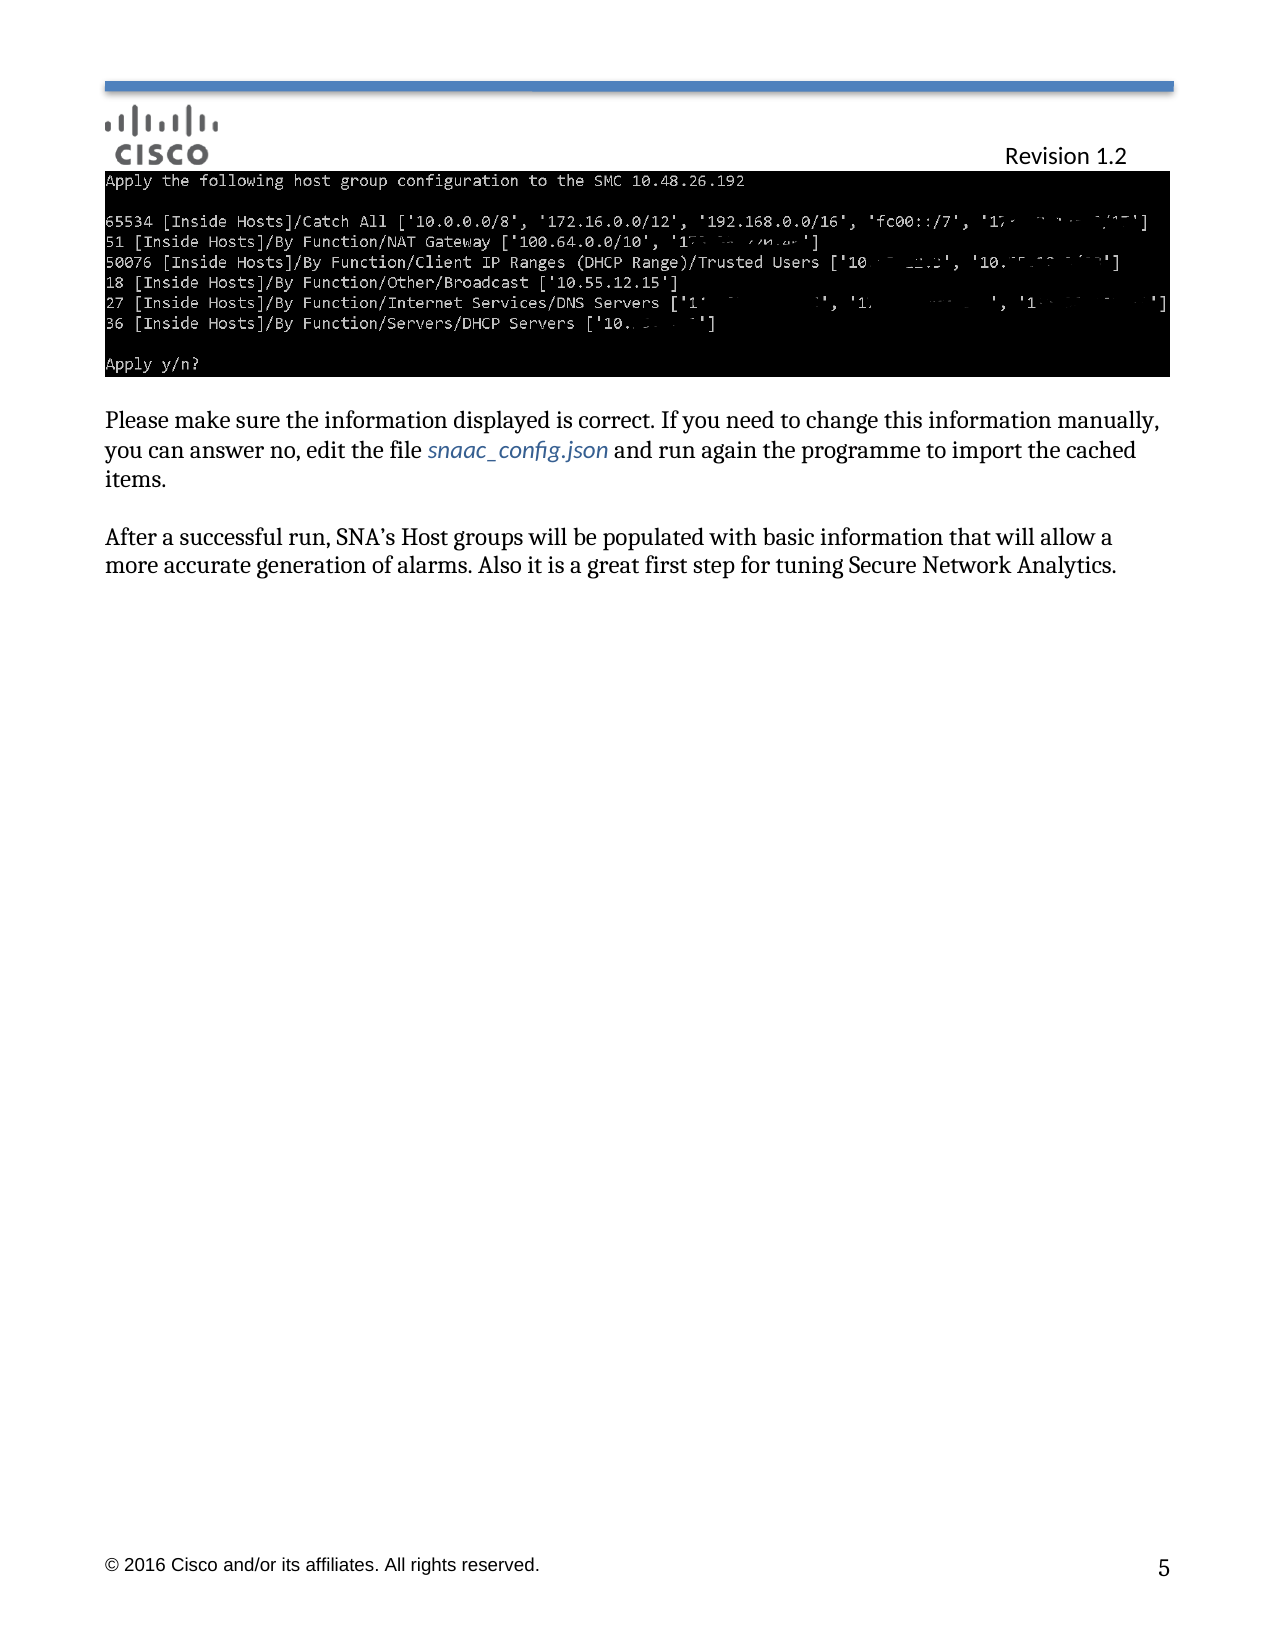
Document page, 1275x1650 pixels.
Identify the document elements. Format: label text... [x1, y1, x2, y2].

picture [105, 104, 218, 165]
text After a successful run, SNA’s Host groups will be populated with basic information that will allow a more accurate generation of alarms. Also it is a great first step for tuning Secure Network Analytics. [105, 522, 1170, 580]
picture [105, 171, 1170, 377]
text Please make sure the information displayed is correct. If you need to change this information manually, you can answer no, edit the file snaac_config.json and run again the programme to import the cached items. [105, 406, 1170, 494]
